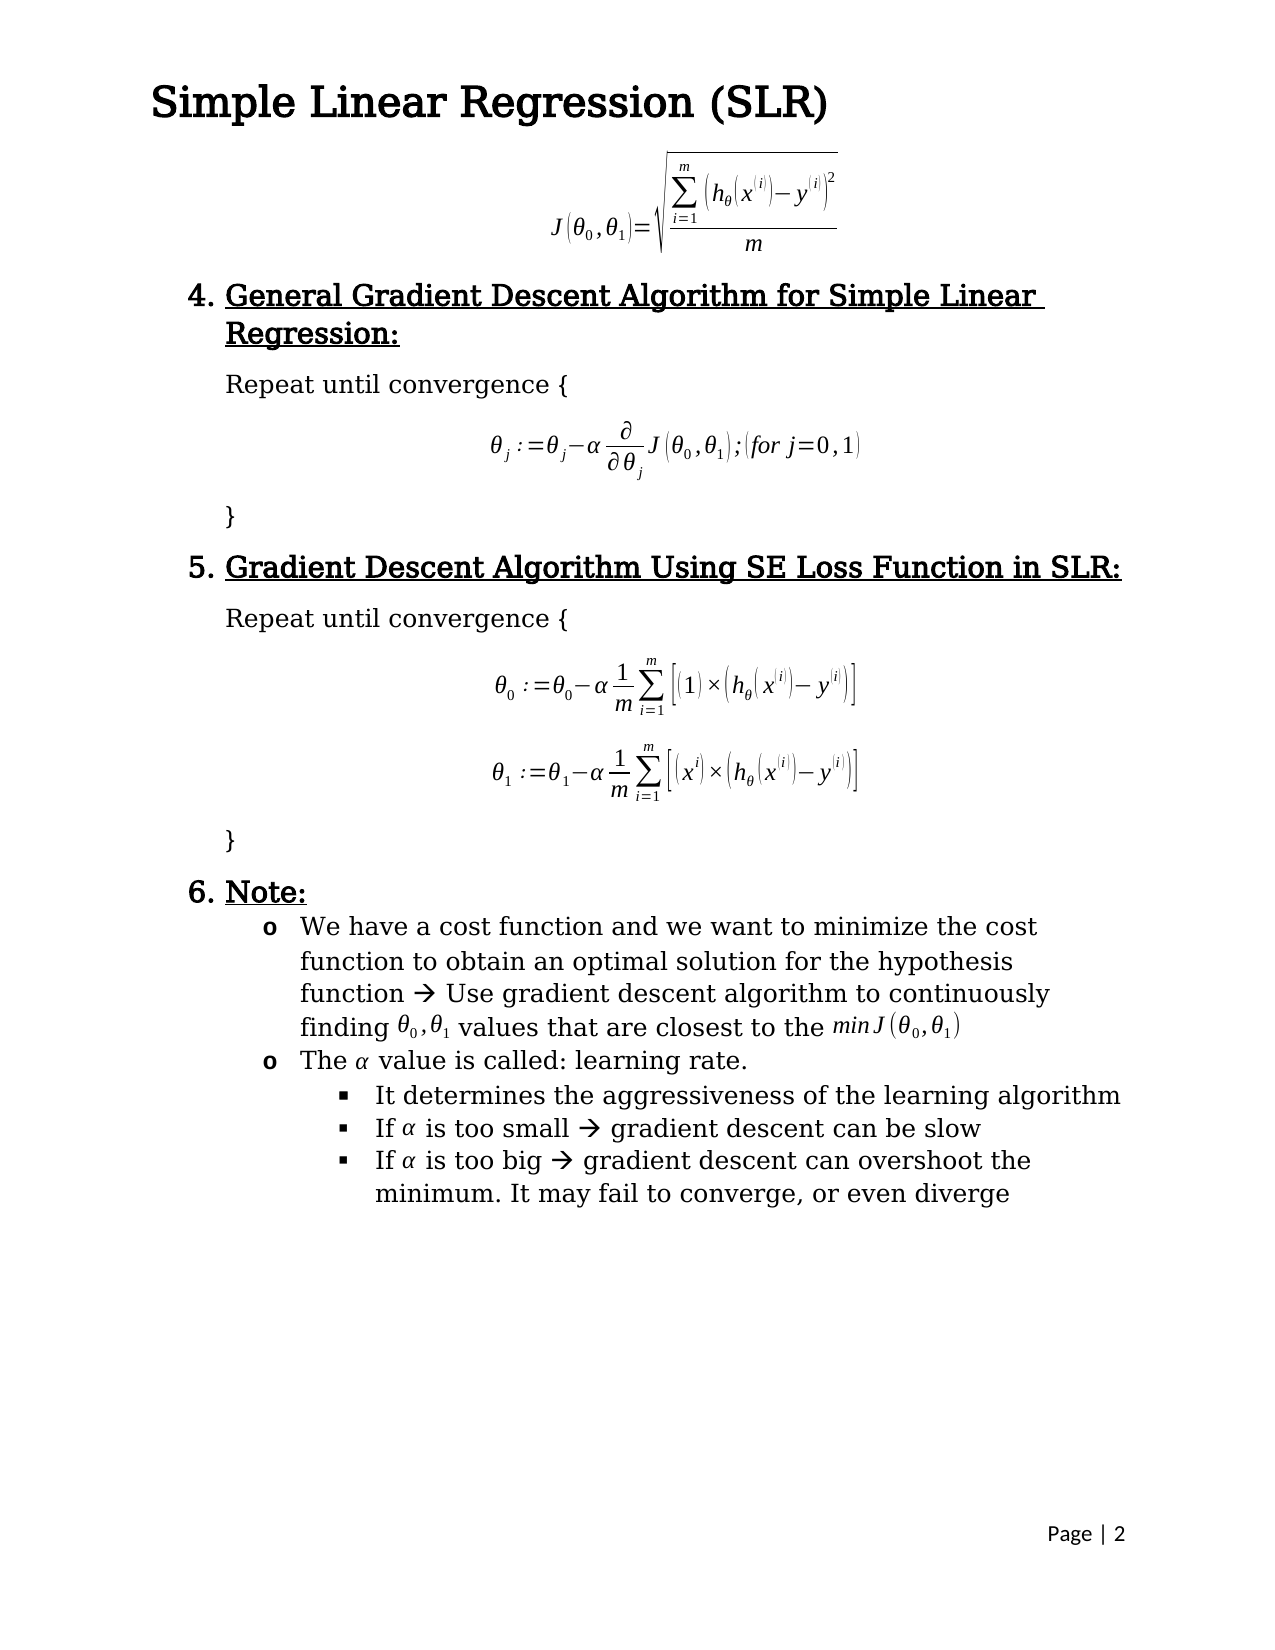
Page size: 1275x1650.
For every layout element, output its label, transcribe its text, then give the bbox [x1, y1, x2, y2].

text Repeat until convergence { [225, 603, 1125, 633]
list If is too big gradient descent can overshoot the minimum. It may fail to converge, or even diverge [337, 1145, 1125, 1207]
list Gradient Descent Algorithm Using SE Loss Function in SLR: [187, 548, 1125, 583]
list It determines the aggressiveness of the learning algorithm [337, 1080, 1125, 1110]
text } [225, 499, 1125, 529]
list General Gradient Descent Algorithm for Simple Linear Regression: [187, 277, 1125, 349]
list The value is called: learning rate. [262, 1045, 1125, 1077]
list If is too small gradient descent can be slow [337, 1112, 1125, 1142]
text Repeat until convergence { [225, 369, 1125, 399]
list We have a cost function and we want to minimize the cost function to obtain an optimal solution for the hypothesis function Use gradient descent algorithm to continuously finding values that are closest to the [262, 911, 1125, 1042]
text } [225, 824, 1125, 854]
list Note: [187, 873, 1125, 908]
